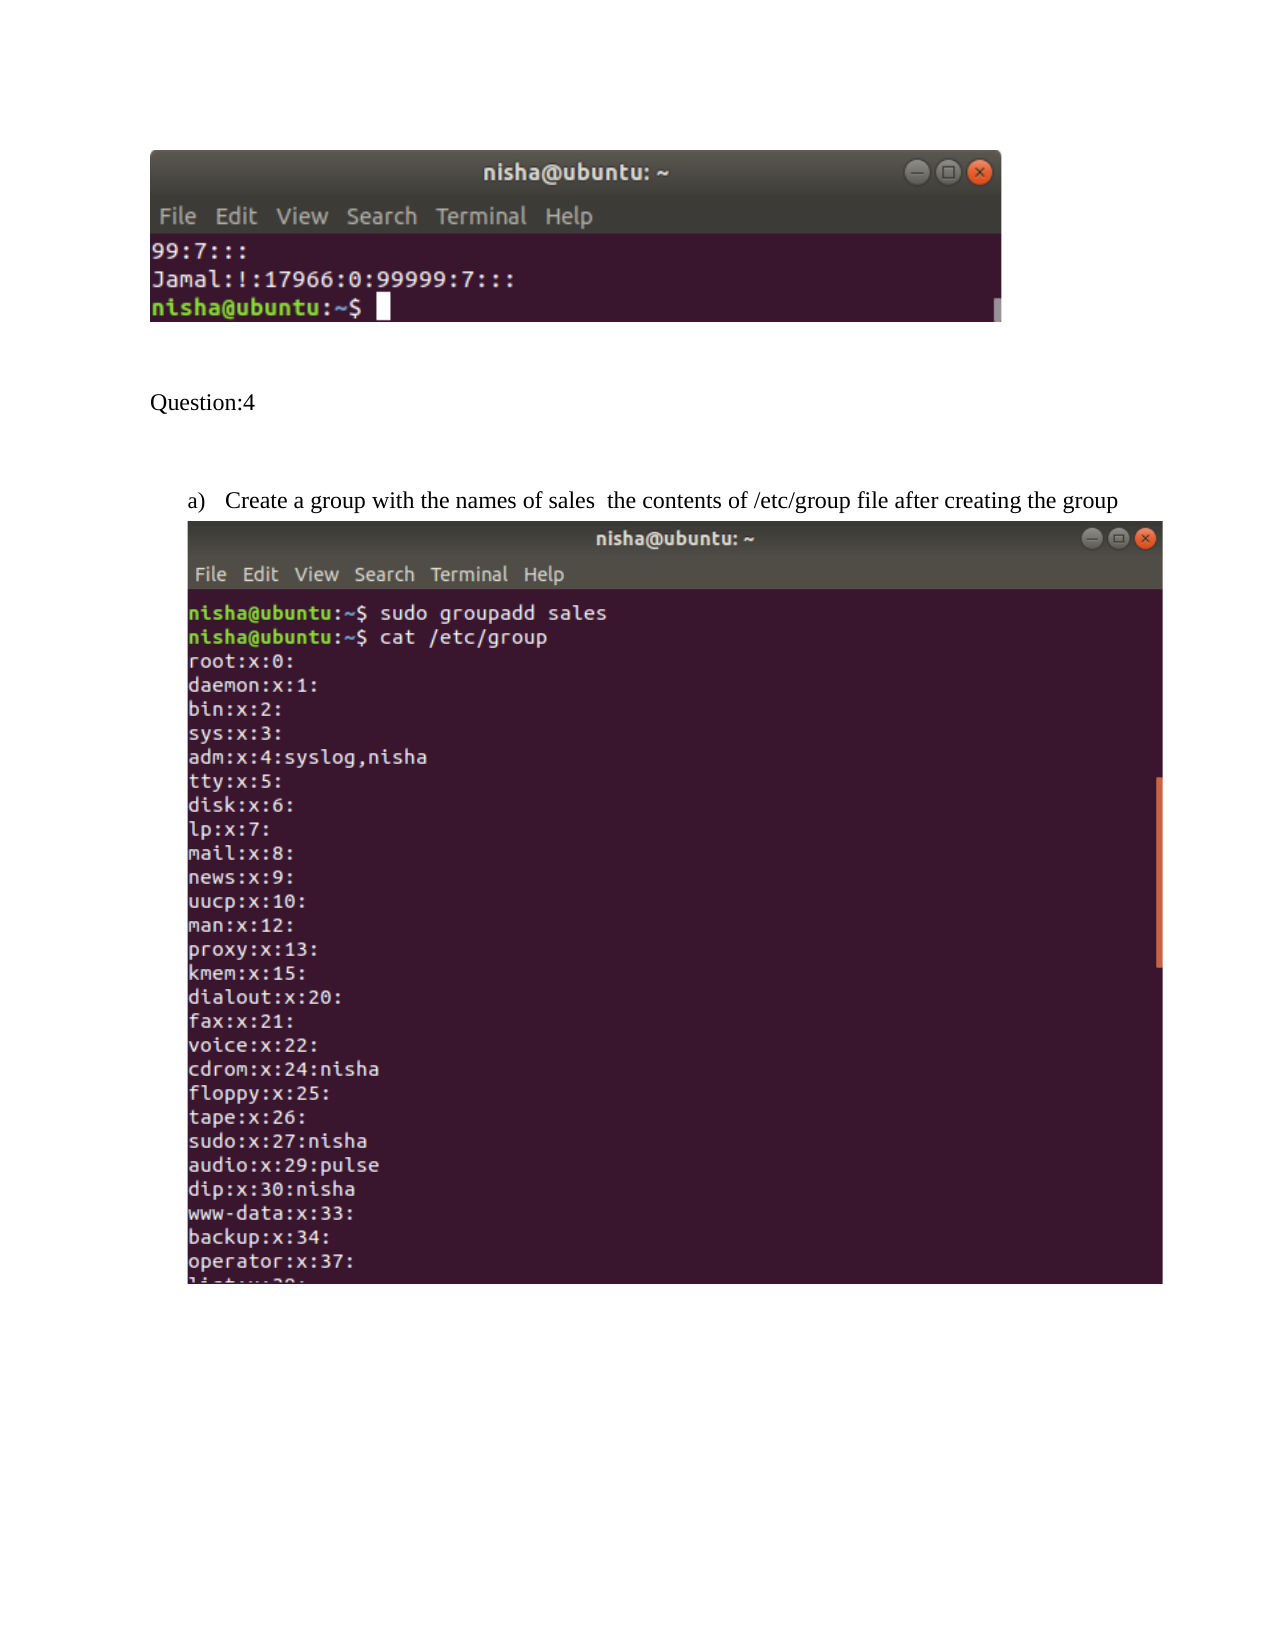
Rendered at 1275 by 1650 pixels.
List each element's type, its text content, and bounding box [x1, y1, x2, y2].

text Question:4 [150, 388, 1125, 415]
picture [150, 150, 1002, 322]
picture [187, 521, 1163, 1284]
list Create a group with the names of sales the contents of /etc/group file after creating the group [187, 486, 1125, 514]
